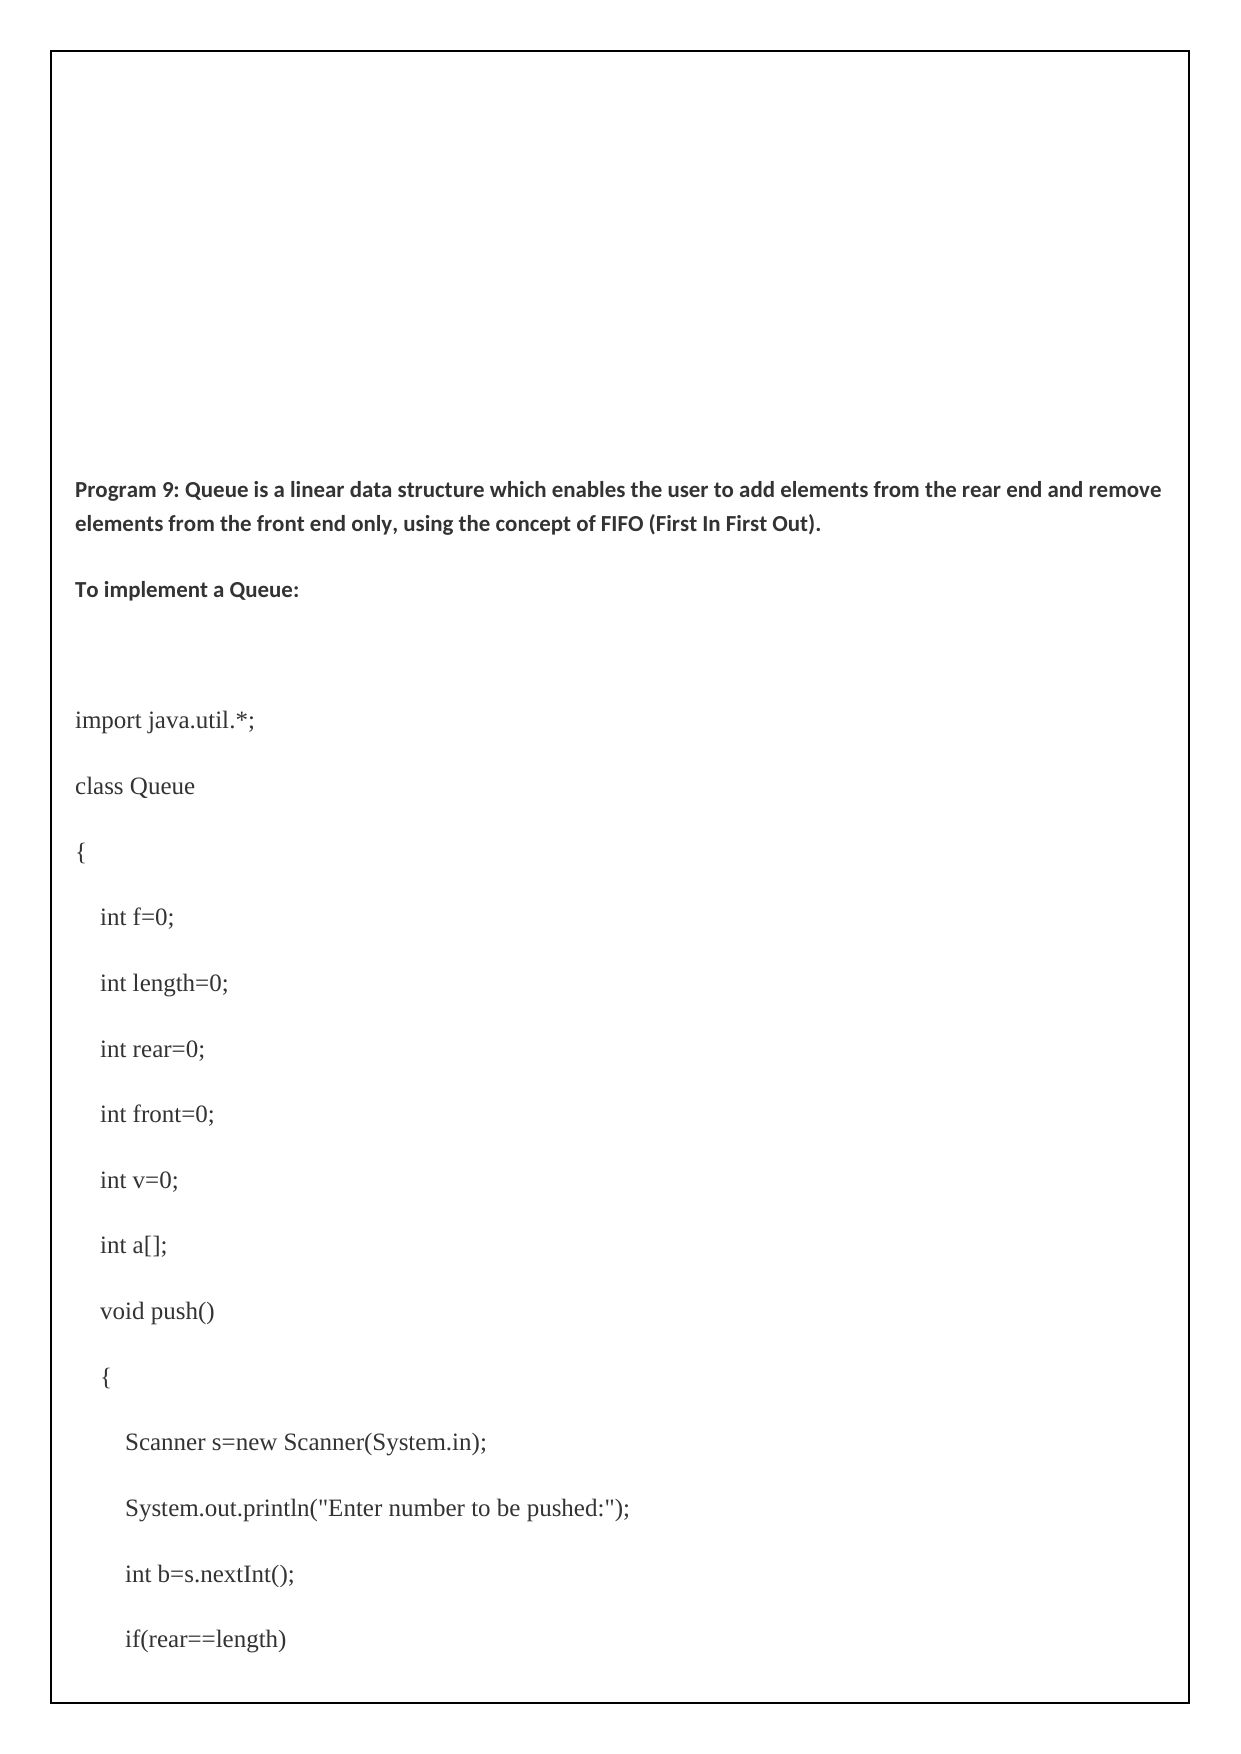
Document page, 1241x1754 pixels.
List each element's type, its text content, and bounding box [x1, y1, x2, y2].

text { [75, 1356, 1165, 1391]
text int a[]; [75, 1225, 1165, 1259]
text Program 9: Queue is a linear data structure which enables the user to add elements from the rear end and remove elements from the front end only, using the concept of FIFO (First In First Out). [75, 469, 1165, 537]
text int v=0; [75, 1159, 1165, 1194]
text { [75, 831, 1165, 866]
text int b=s.nextInt(); [75, 1553, 1165, 1587]
text To implement a Queue: [75, 569, 1165, 603]
text import java.util.*; [75, 700, 1165, 734]
text int rear=0; [75, 1028, 1165, 1062]
text Scanner s=new Scanner(System.in); [75, 1422, 1165, 1456]
text System.out.println("Enter number to be pushed:"); [75, 1487, 1165, 1522]
text if(rear==length) [75, 1619, 1165, 1653]
text int front=0; [75, 1094, 1165, 1128]
text int length=0; [75, 962, 1165, 997]
text void push() [75, 1291, 1165, 1325]
text class Queue [75, 766, 1165, 800]
text int f=0; [75, 897, 1165, 931]
